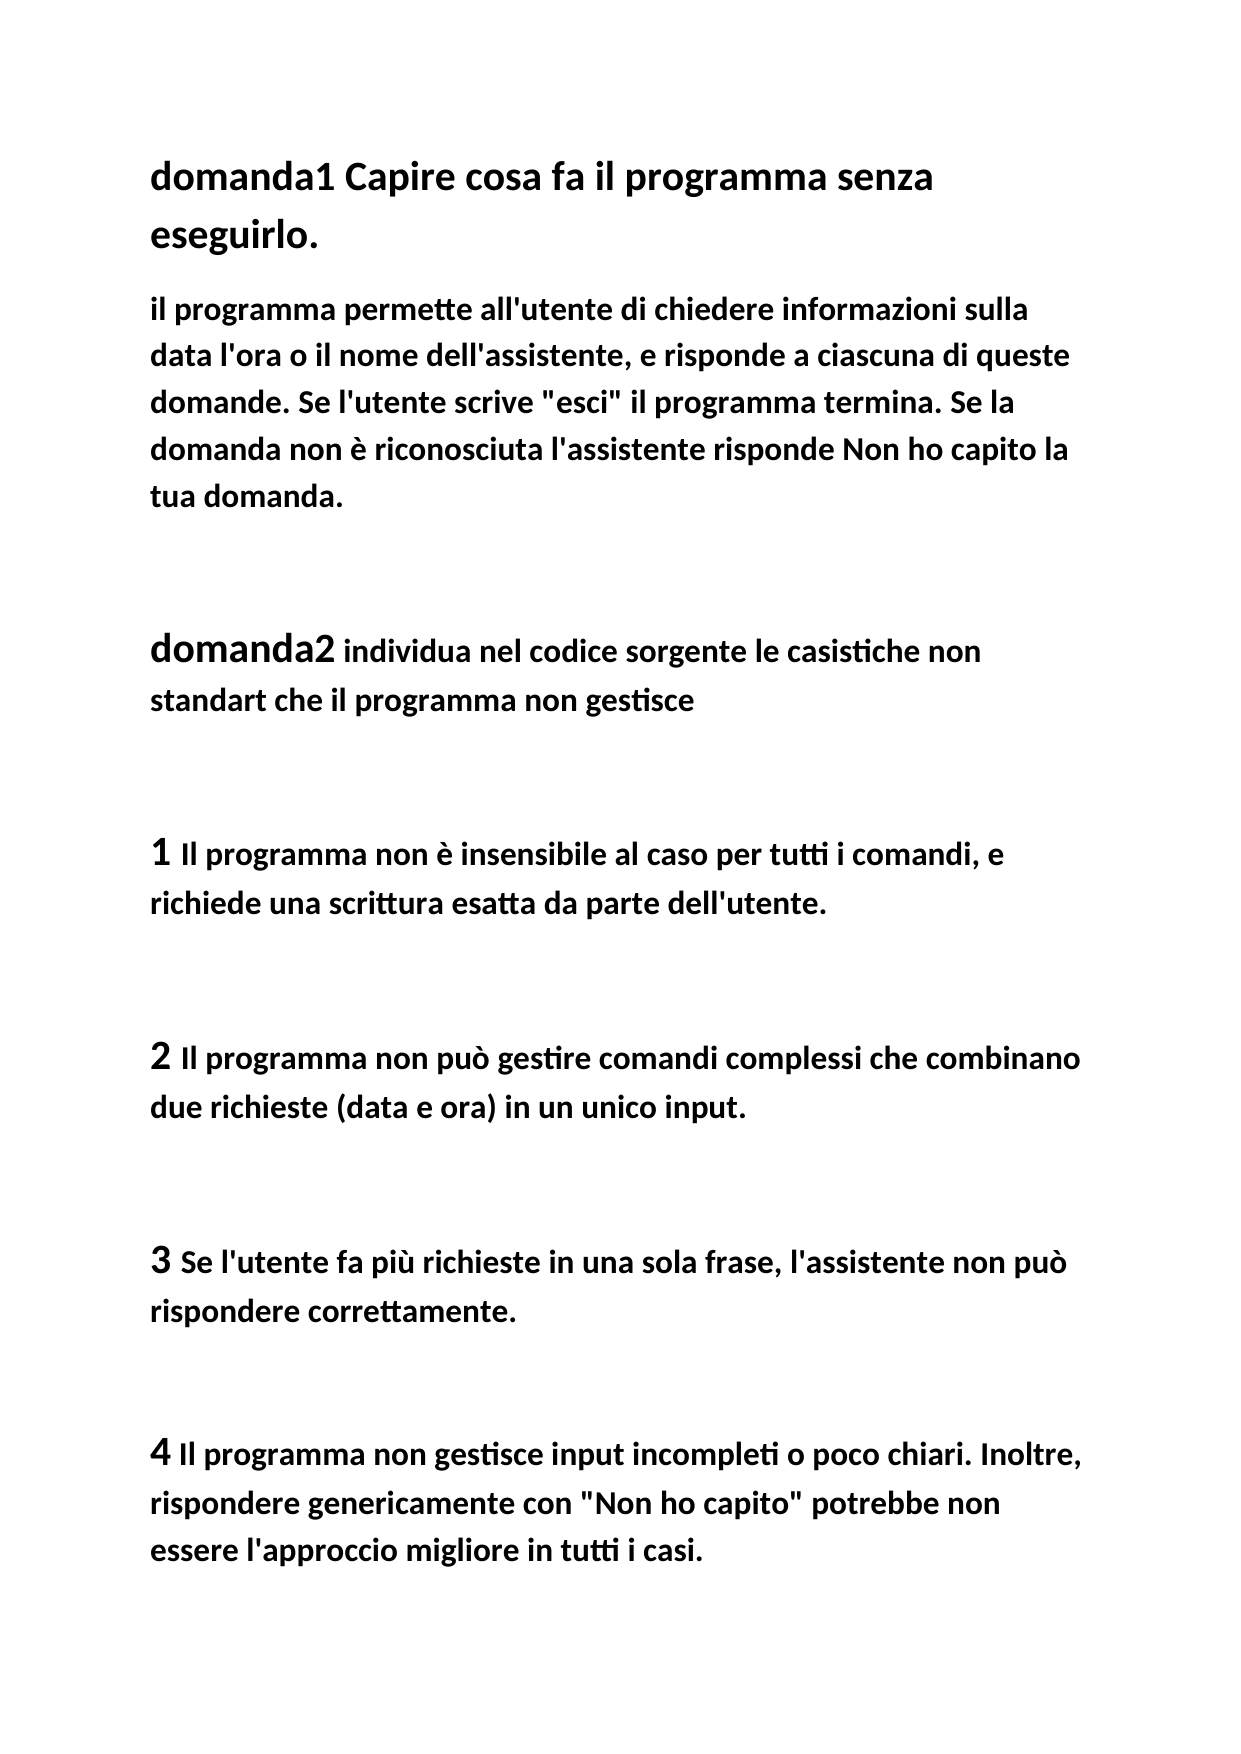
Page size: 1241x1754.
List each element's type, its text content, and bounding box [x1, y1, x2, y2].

text 1 Il programma non è insensibile al caso per tutti i comandi, e richiede una scrittura esatta da parte dell'utente. [150, 825, 1090, 923]
text il programma permette all'utente di chiedere informazioni sulla data l'ora o il nome dell'assistente, e risponde a ciascuna di queste domande. Se l'utente scrive "esci" il programma termina. Se la domanda non è riconosciuta l'assistente risponde Non ho capito la tua domanda. [150, 288, 1090, 516]
text domanda1 Capire cosa fa il programma senza eseguirlo. [150, 150, 1090, 259]
text 3 Se l'utente fa più richieste in una sola frase, l'assistente non può rispondere correttamente. [150, 1233, 1090, 1331]
text 2 Il programma non può gestire comandi complessi che combinano due richieste (data e ora) in un unico input. [150, 1029, 1090, 1127]
text domanda2 individua nel codice sorgente le casistiche non standart che il programma non gestisce [150, 622, 1090, 719]
text 4 Il programma non gestisce input incompleti o poco chiari. Inoltre, rispondere genericamente con "Non ho capito" potrebbe non essere l'approccio migliore in tutti i casi. [150, 1425, 1090, 1569]
